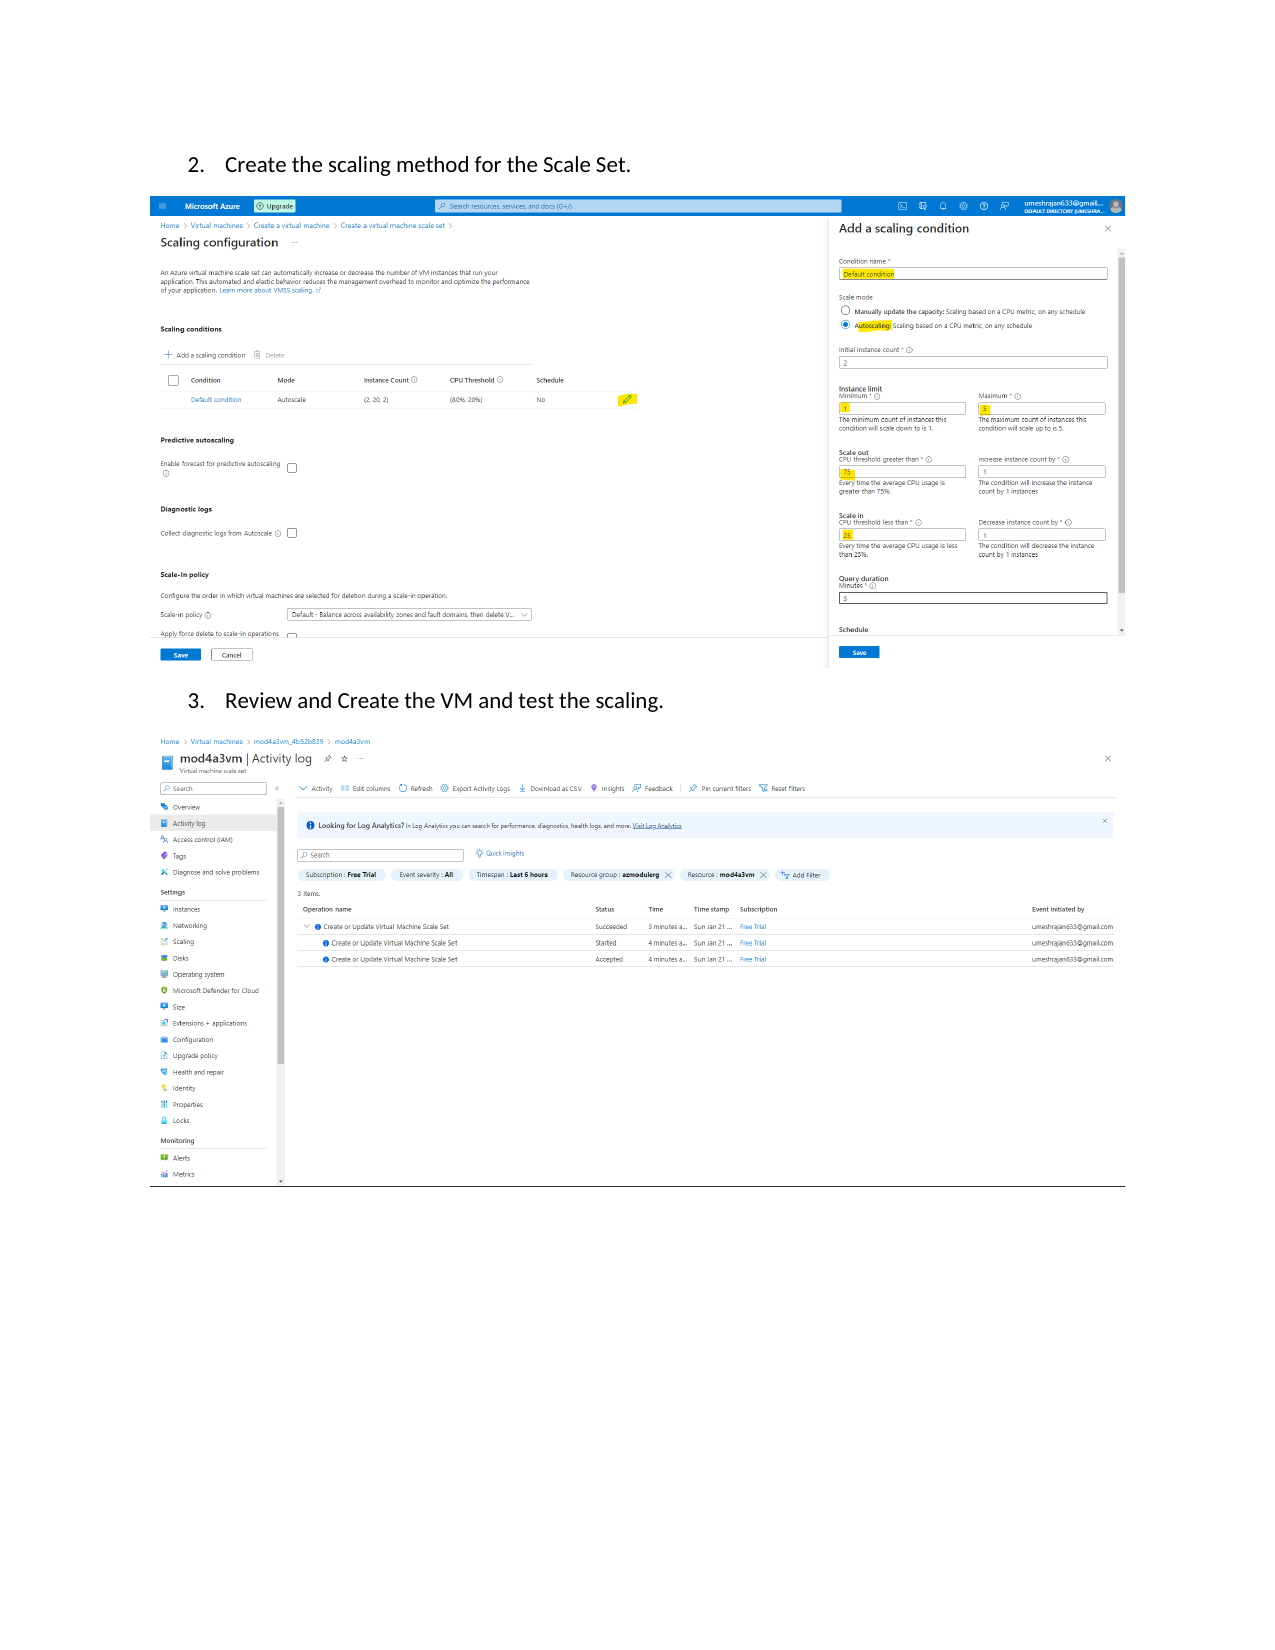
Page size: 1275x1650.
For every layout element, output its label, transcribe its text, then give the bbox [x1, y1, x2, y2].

list Create the scaling method for the Scale Set. [187, 150, 1125, 178]
picture [150, 196, 1125, 668]
picture [150, 733, 1125, 1187]
list Review and Create the VM and test the scaling. [187, 686, 1125, 714]
